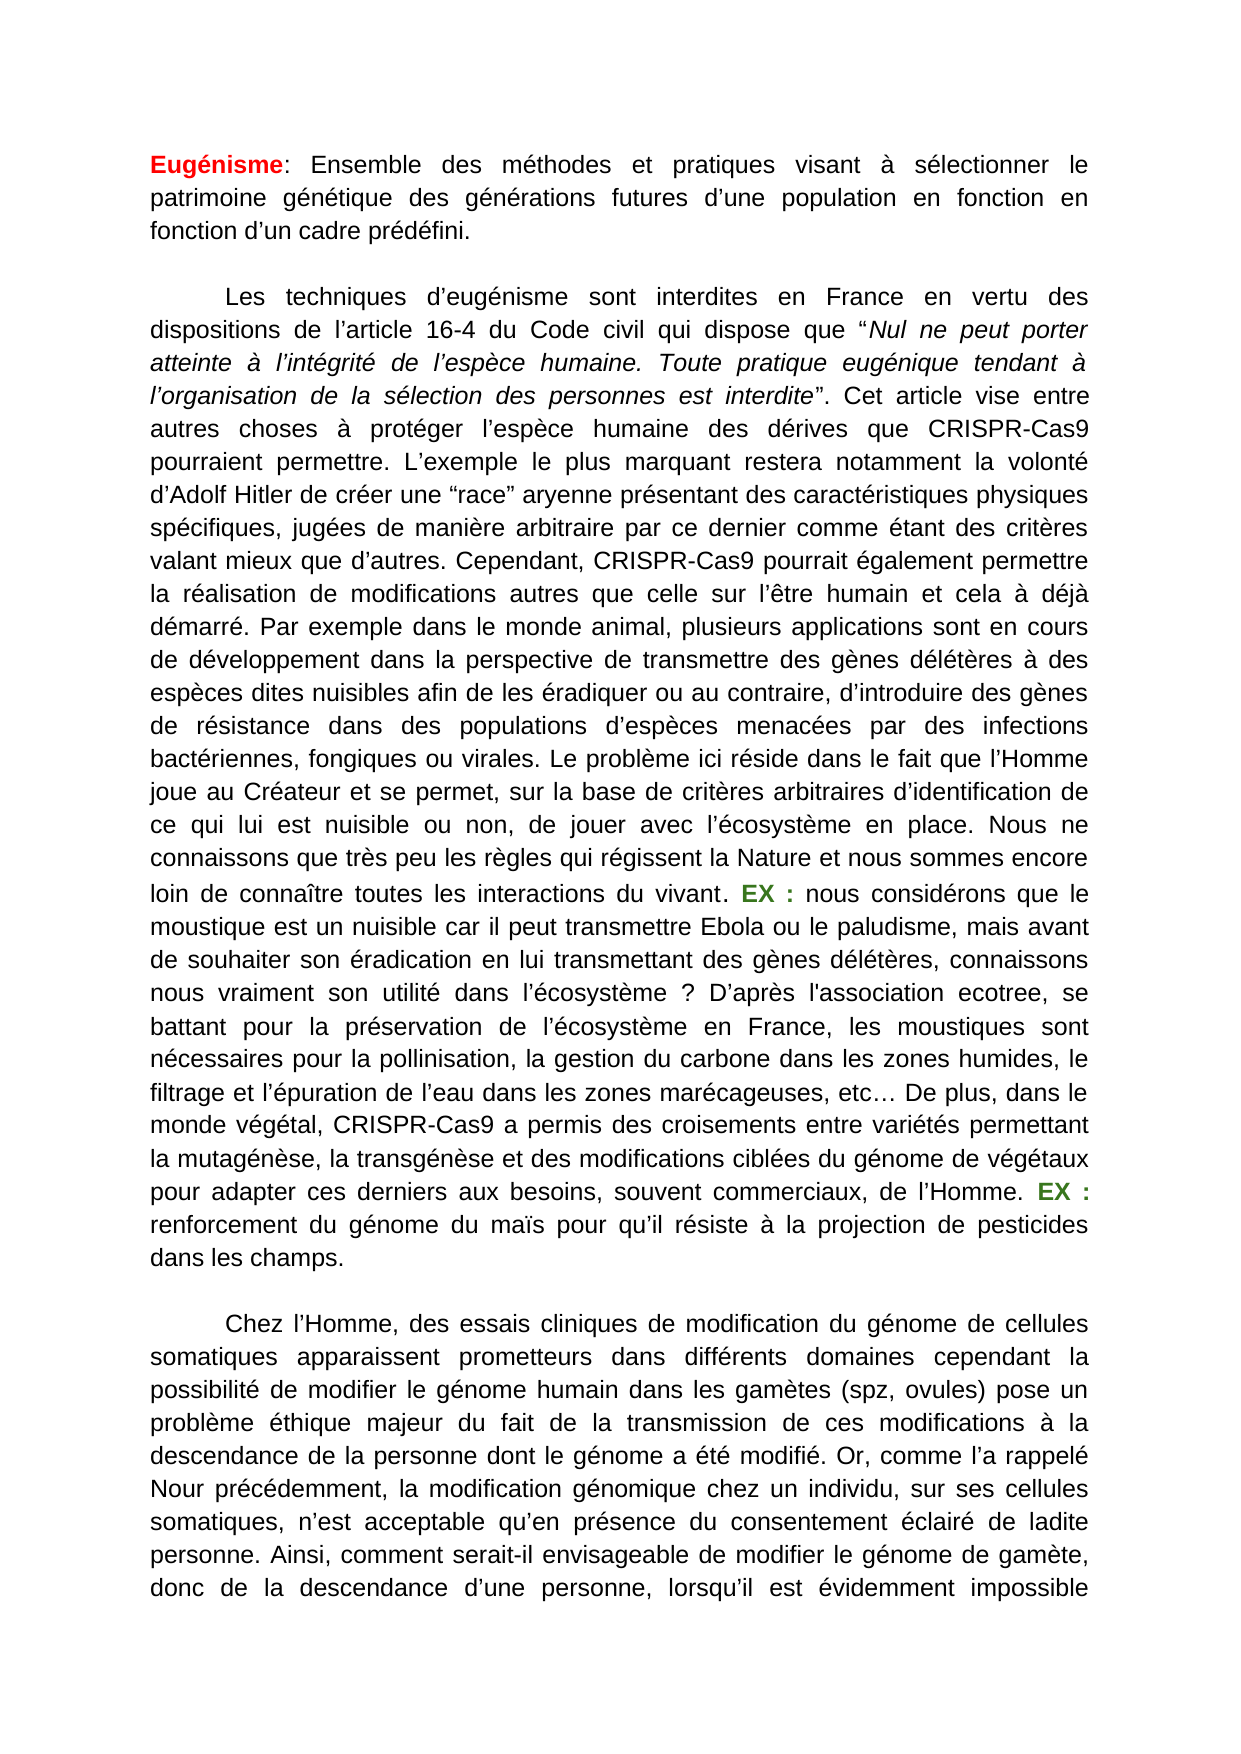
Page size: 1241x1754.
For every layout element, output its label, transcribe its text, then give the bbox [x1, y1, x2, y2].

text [150, 1309, 1090, 1602]
text Eugénisme: Ensemble des méthodes et pratiques visant à sélectionner le patrimoine génétique des générations futures d’une population en fonction en fonction d’un cadre prédéfini. [150, 150, 1090, 245]
text Les techniques d’eugénisme sont interdites en France en vertu des dispositions de l’article 16-4 du Code civil qui dispose que “Nul ne peut porter atteinte à l’intégrité de l’espèce humaine. Toute pratique eugénique tendant à l’organisation de la sélection des personnes est interdite”. Cet article vise entre autres choses à protéger l’espèce humaine des dérives que CRISPR-Cas9 pourraient permettre. L’exemple le plus marquant restera notamment la volonté d’Adolf Hitler de créer une “race” aryenne présentant des caractéristiques physiques spécifiques, jugées de manière arbitraire par ce dernier comme étant des critères valant mieux que d’autres. Cependant, CRISPR-Cas9 pourrait également permettre la réalisation de modifications autres que celle sur l’être humain et cela à déjà démarré. Par exemple dans le monde animal, plusieurs applications sont en cours de développement dans la perspective de transmettre des gènes délétères à des espèces dites nuisibles afin de les éradiquer ou au contraire, d’introduire des gènes de résistance dans des populations d’espèces menacées par des infections bactériennes, fongiques ou virales. Le problème ici réside dans le fait que l’Homme joue au Créateur et se permet, sur la base de critères arbitraires d’identification de ce qui lui est nuisible ou non, de jouer avec l’écosystème en place. Nous ne connaissons que très peu les règles qui régissent la Nature et nous sommes encore loin de connaître toutes les interactions du vivant. EX : nous considérons que le moustique est un nuisible car il peut transmettre Ebola ou le paludisme, mais avant de souhaiter son éradication en lui transmettant des gènes délétères, connaissons nous vraiment son utilité dans l’écosystème ? D’après l'association ecotree, se battant pour la préservation de l’écosystème en France, les moustiques sont nécessaires pour la pollinisation, la gestion du carbone dans les zones humides, le filtrage et l’épuration de l’eau dans les zones marécageuses, etc… De plus, dans le monde végétal, CRISPR-Cas9 a permis des croisements entre variétés permettant la mutagénèse, la transgénèse et des modifications ciblées du génome de végétaux pour adapter ces derniers aux besoins, souvent commerciaux, de l’Homme. EX : renforcement du génome du maïs pour qu’il résiste à la projection de pesticides dans les champs. [150, 282, 1090, 1271]
